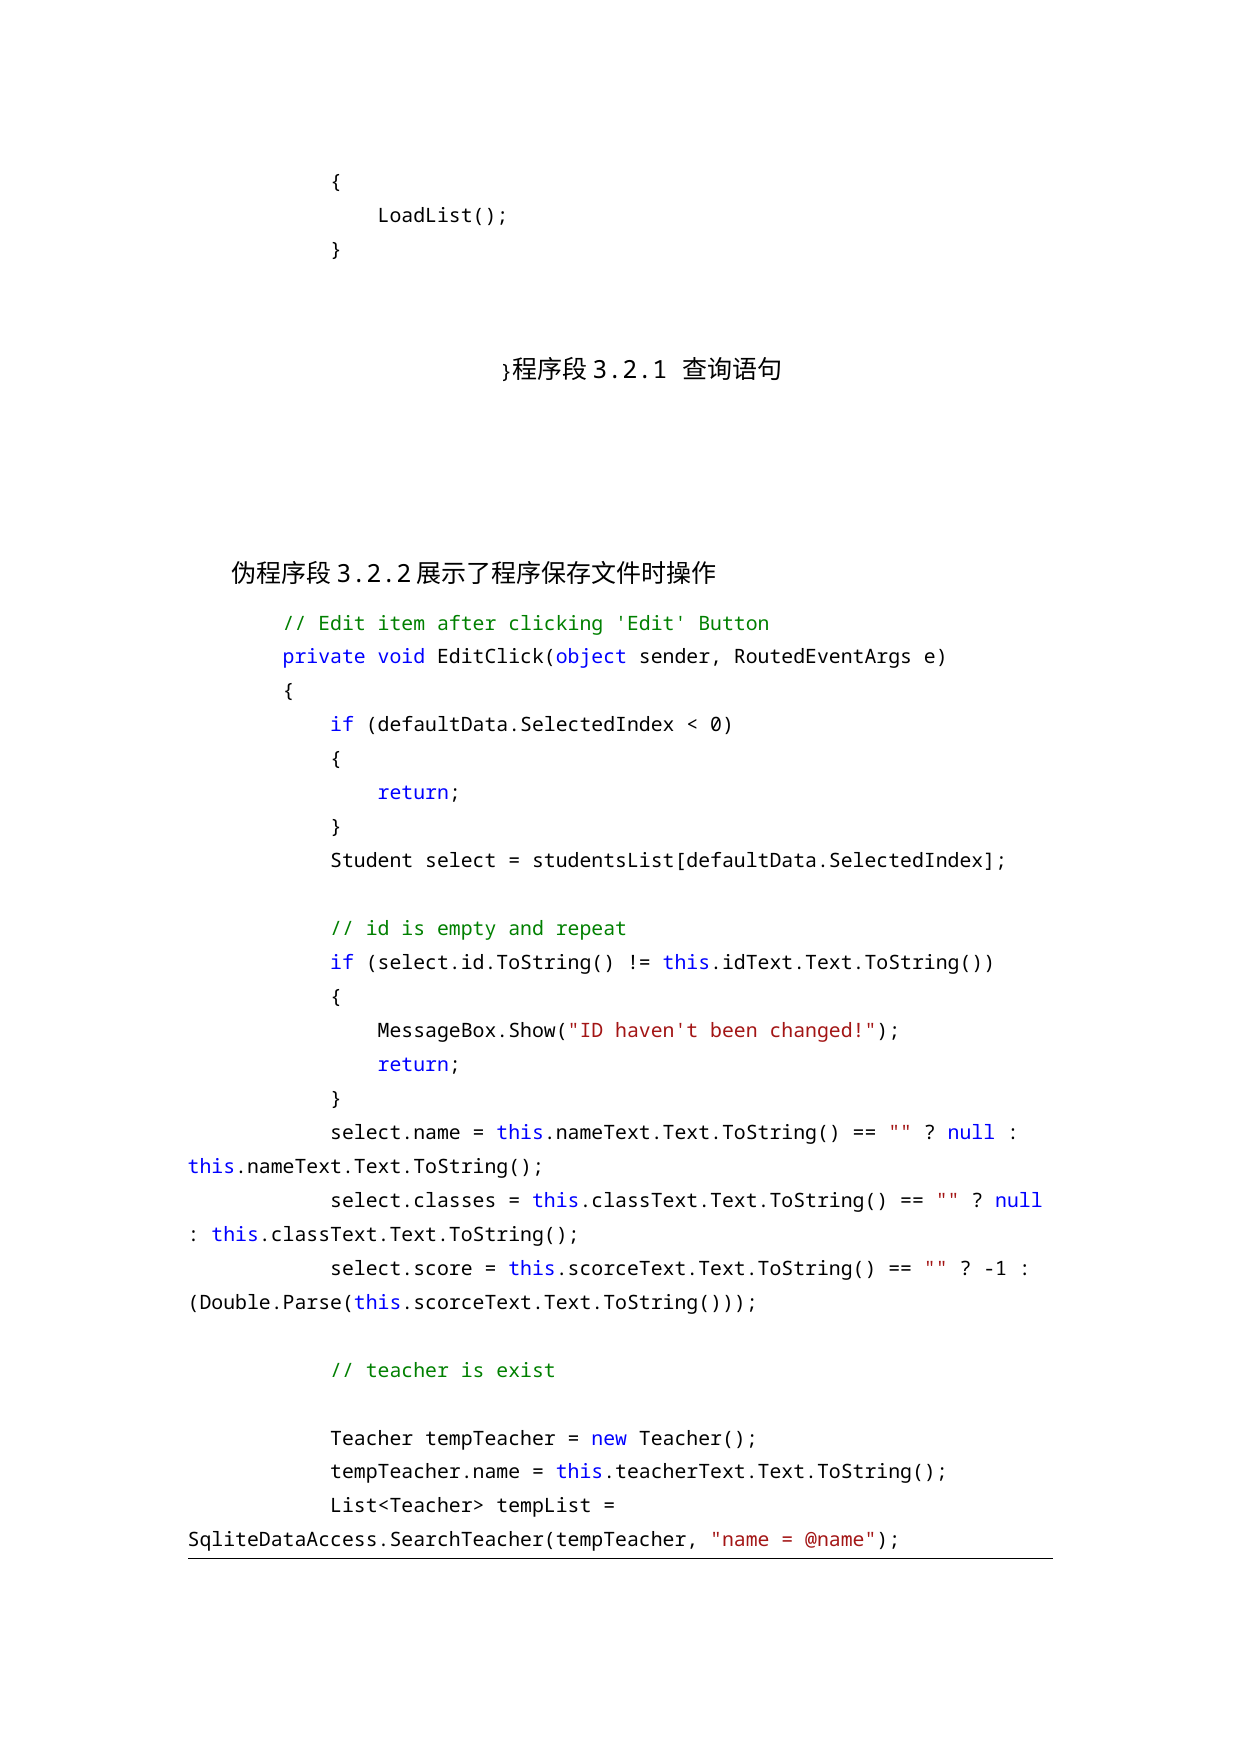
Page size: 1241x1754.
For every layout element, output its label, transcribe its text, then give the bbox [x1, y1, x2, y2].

text // id is empty and repeat [187, 911, 1053, 945]
text // Edit item after clicking 'Edit' Button [187, 605, 1053, 639]
text return; [187, 1047, 1053, 1081]
text Teacher tempTeacher = new Teacher(); [187, 1420, 1053, 1454]
text 伪程序段3.2.2展示了程序保存文件时操作 [187, 537, 1237, 605]
text { [187, 673, 1053, 707]
text }程序段3.2.1 查询语句 [187, 334, 1237, 402]
text if (select.id.ToString() != this.idText.Text.ToString()) [187, 945, 1053, 979]
text Student select = studentsList[defaultData.SelectedIndex]; [187, 843, 1053, 877]
text { [187, 979, 1053, 1013]
text select.score = this.scorceText.Text.ToString() == "" ? -1 : (Double.Parse(this.scorceText.Text.ToString())); [187, 1251, 1053, 1318]
text select.name = this.nameText.Text.ToString() == "" ? null : this.nameText.Text.ToString(); [187, 1115, 1053, 1183]
text { [187, 164, 1053, 198]
text MessageBox.Show("ID haven't been changed!"); [187, 1013, 1053, 1047]
text } [187, 1081, 1053, 1115]
text LoadList(); [187, 198, 1053, 232]
text return; [187, 775, 1053, 809]
text List<Teacher> tempList = SqliteDataAccess.SearchTeacher(tempTeacher, "name = @name"); [187, 1488, 1053, 1559]
text // teacher is exist [187, 1352, 1053, 1386]
text select.classes = this.classText.Text.ToString() == "" ? null : this.classText.Text.ToString(); [187, 1183, 1053, 1251]
text tempTeacher.name = this.teacherText.Text.ToString(); [187, 1454, 1053, 1488]
text } [187, 232, 1053, 266]
text } [187, 809, 1053, 843]
text { [187, 741, 1053, 775]
text if (defaultData.SelectedIndex < 0) [187, 707, 1053, 741]
text private void EditClick(object sender, RoutedEventArgs e) [187, 639, 1053, 673]
